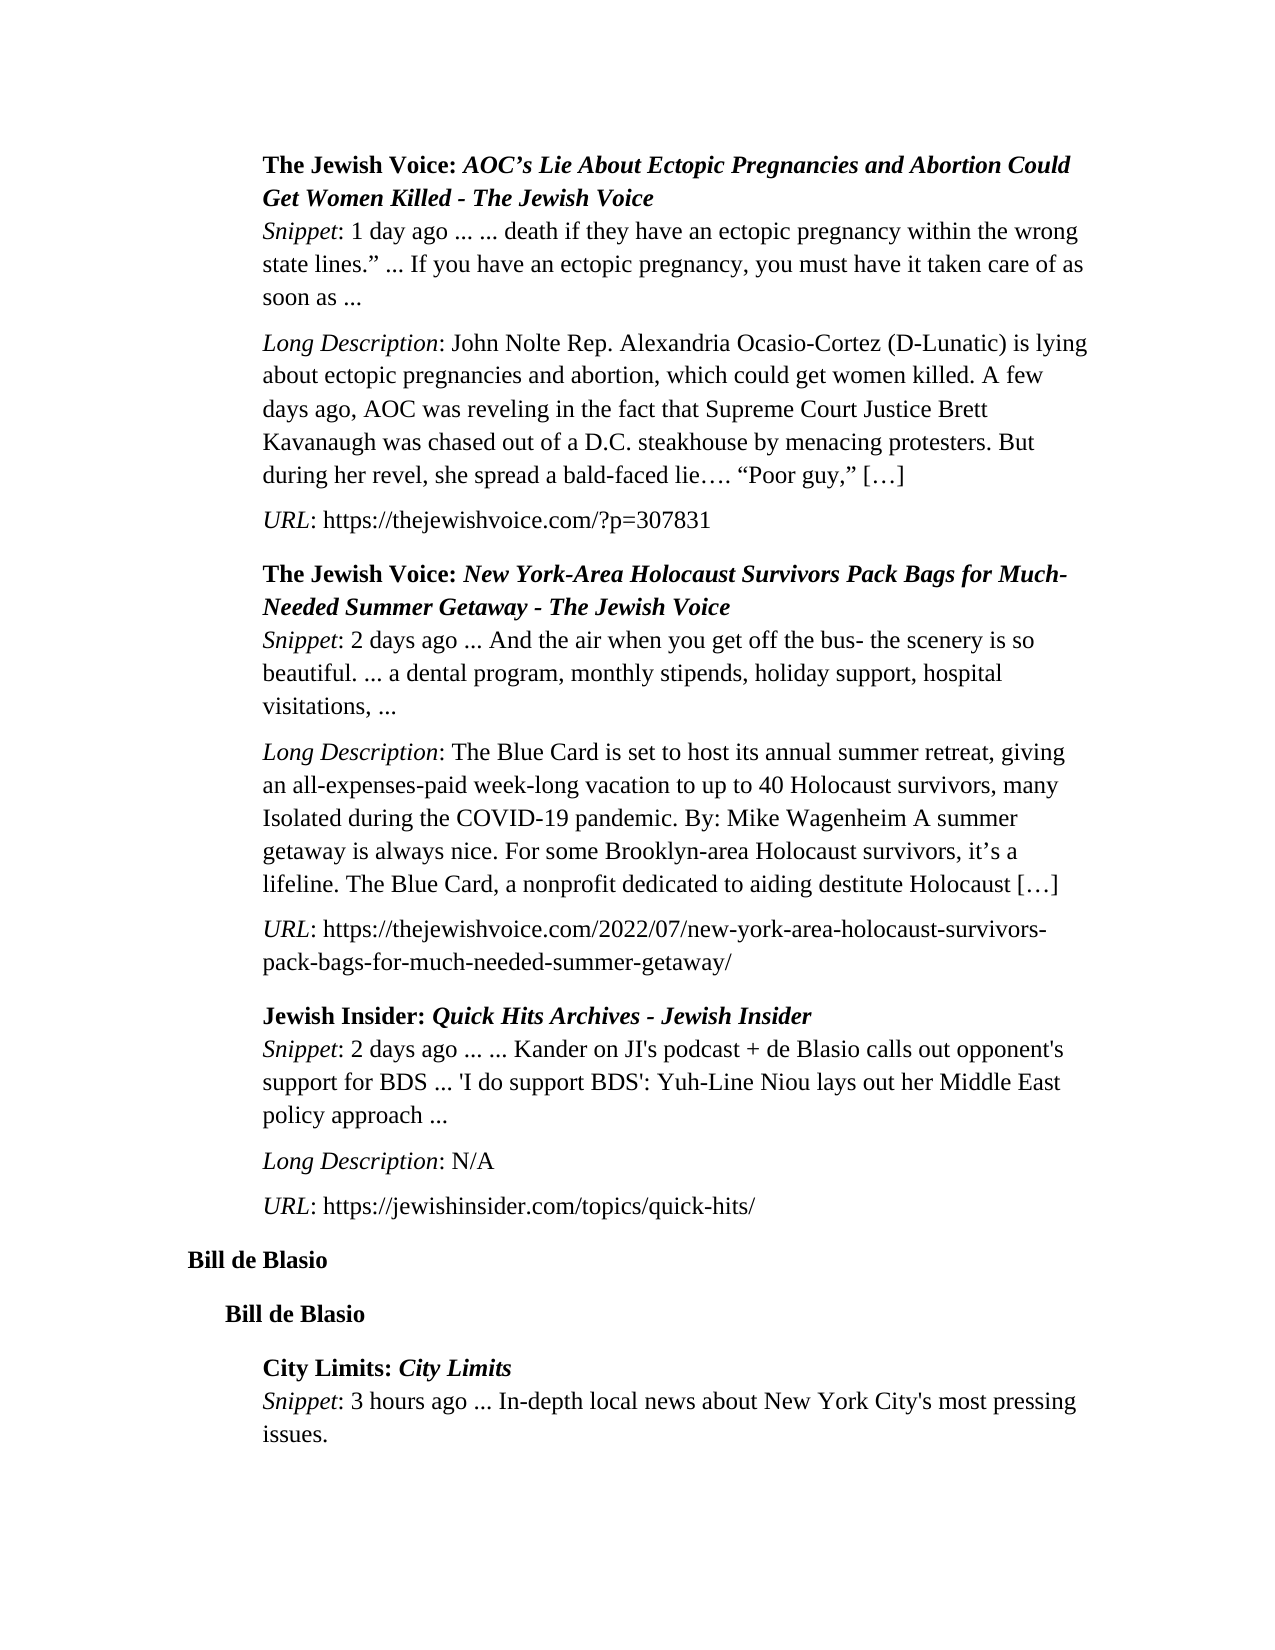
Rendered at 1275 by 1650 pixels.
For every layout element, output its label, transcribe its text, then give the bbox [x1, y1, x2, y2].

text Snippet: 2 days ago ... ... Kander on JI's podcast + de Blasio calls out opponent's support for BDS ... 'I do support BDS': Yuh-Line Niou lays out her Middle East policy approach ... [262, 1034, 1087, 1129]
text URL: https://jewishinsider.com/topics/quick-hits/ [262, 1191, 1087, 1220]
text Long Description: John Nolte Rep. Alexandria Ocasio-Cortez (D-Lunatic) is lying about ectopic pregnancies and abortion, which could get women killed. A few days ago, AOC was reveling in the fact that Supreme Court Justice Brett Kavanaugh was chased out of a D.C. steakhouse by menacing protesters. But during her revel, she spread a bald-faced lie…. “Poor guy,” […] [262, 328, 1087, 488]
text Snippet: 2 days ago ... And the air when you get off the bus- the scenery is so beautiful. ... a dental program, monthly stipends, holiday support, hospital visitations, ... [262, 625, 1087, 720]
subtitle Bill de Blasio [225, 1299, 1087, 1328]
subtitle The Jewish Voice: New York-Area Holocaust Survivors Pack Bags for Much-Needed Summer Getaway - The Jewish Voice [262, 559, 1087, 621]
text URL: https://thejewishvoice.com/2022/07/new-york-area-holocaust-survivors-pack-bags-for-much-needed-summer-getaway/ [262, 914, 1087, 976]
subtitle The Jewish Voice: AOC’s Lie About Ectopic Pregnancies and Abortion Could Get Women Killed - The Jewish Voice [262, 150, 1087, 212]
text URL: https://thejewishvoice.com/?p=307831 [262, 505, 1087, 534]
text Snippet: 1 day ago ... ... death if they have an ectopic pregnancy within the wrong state lines.” ... If you have an ectopic pregnancy, you must have it taken care of as soon as ... [262, 216, 1087, 311]
text Snippet: 3 hours ago ... In-depth local news about New York City's most pressing issues. [262, 1386, 1087, 1448]
subtitle Jewish Insider: Quick Hits Archives - Jewish Insider [262, 1001, 1087, 1030]
subtitle City Limits: City Limits [262, 1353, 1087, 1382]
subtitle Bill de Blasio [187, 1245, 1087, 1274]
text Long Description: N/A [262, 1146, 1087, 1174]
text Long Description: The Blue Card is set to host its annual summer retreat, giving an all-expenses-paid week-long vacation to up to 40 Holocaust survivors, many Isolated during the COVID-19 pandemic. By: Mike Wagenheim A summer getaway is always nice. For some Brooklyn-area Holocaust survivors, it’s a lifeline. The Blue Card, a nonprofit dedicated to aiding destitute Holocaust […] [262, 737, 1087, 897]
